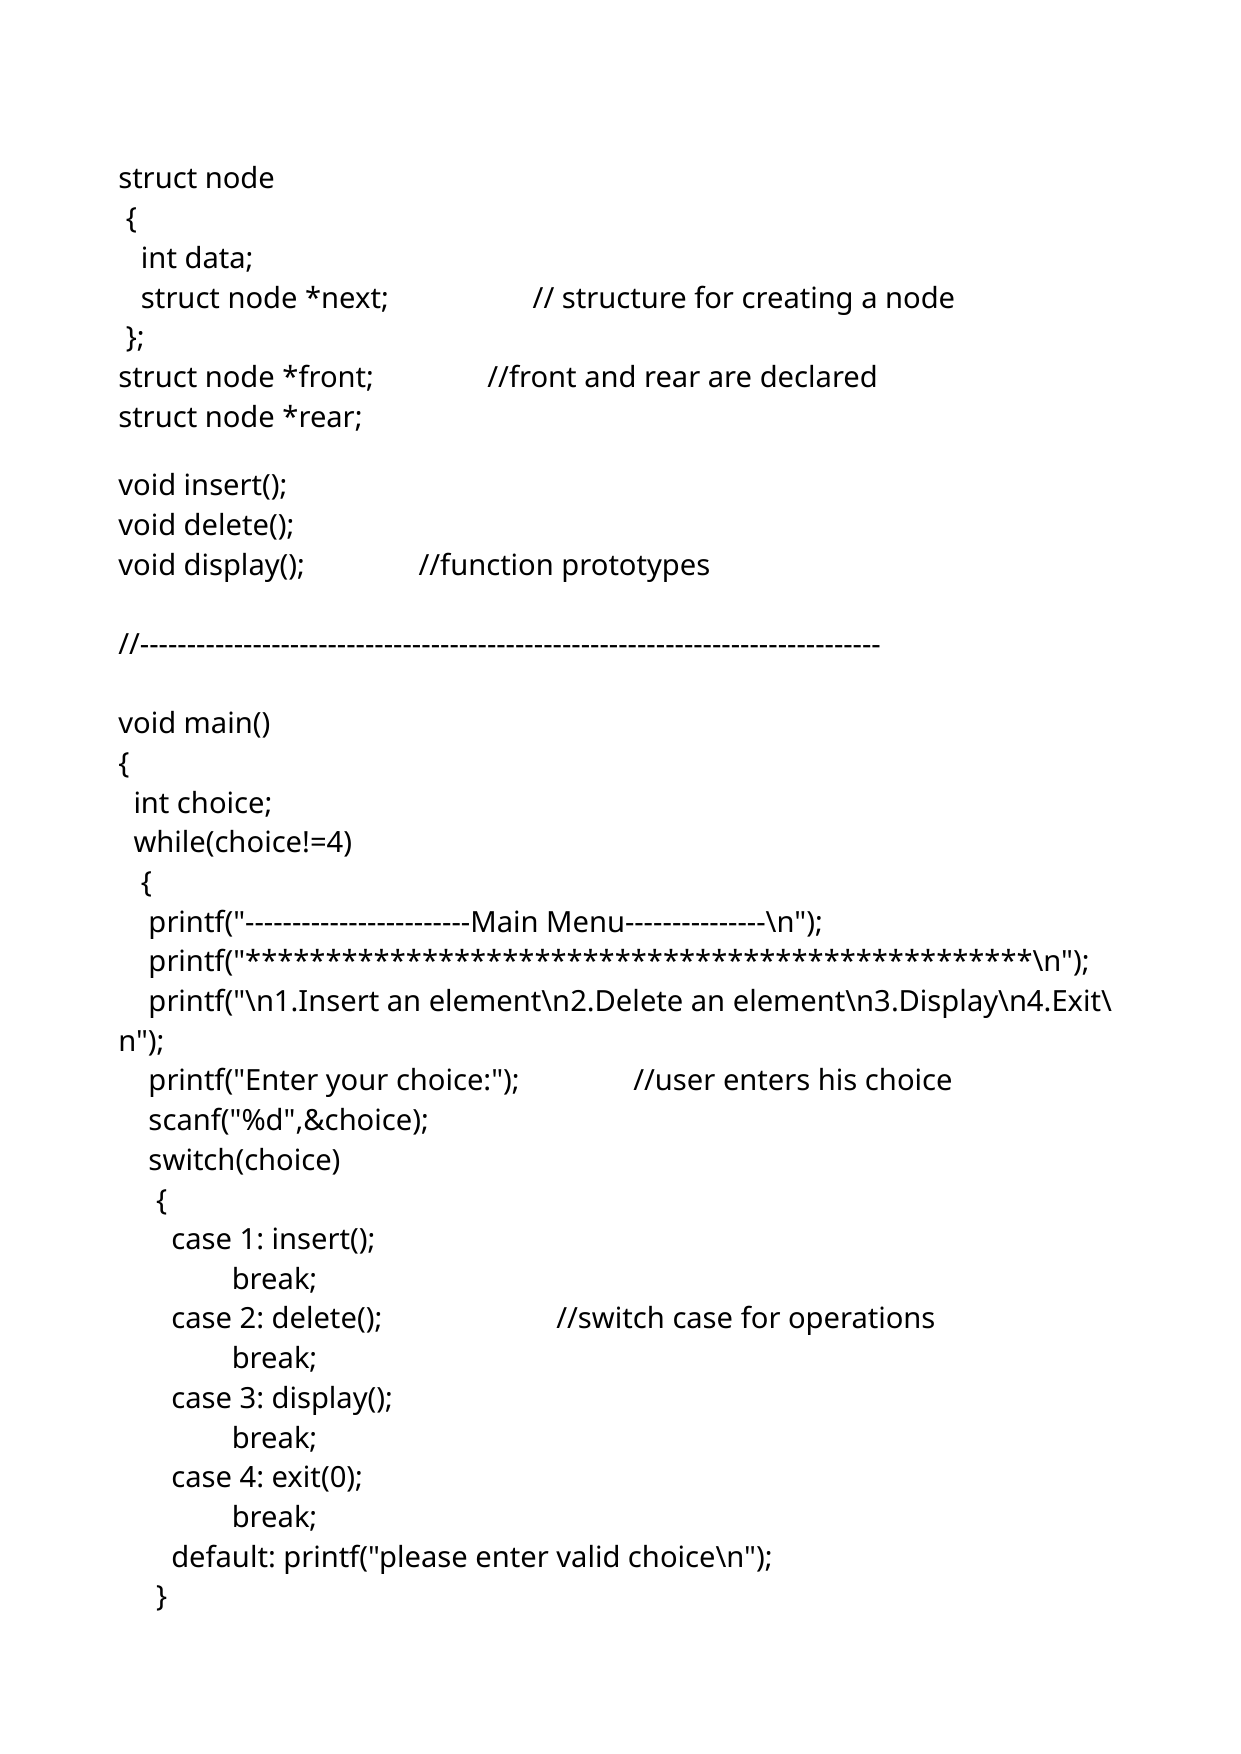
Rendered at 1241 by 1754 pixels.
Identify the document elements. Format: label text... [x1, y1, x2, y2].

text printf("*************************************************\n"); [118, 941, 1122, 980]
text { [118, 1179, 1122, 1218]
text void main() [118, 702, 1122, 742]
text case 2: delete(); //switch case for operations [118, 1298, 1122, 1337]
text int data; [118, 237, 1122, 277]
text break; [118, 1417, 1122, 1457]
text while(choice!=4) [118, 822, 1122, 861]
text printf("\n1.Insert an element\n2.Delete an element\n3.Display\n4.Exit\n"); [118, 980, 1122, 1060]
text struct node *front; //front and rear are declared [118, 356, 1122, 396]
text } [118, 1576, 1122, 1615]
text scanf("%d",&choice); [118, 1099, 1122, 1139]
text { [118, 742, 1122, 782]
text //------------------------------------------------------------------------------- [118, 623, 1122, 663]
text struct node *next; // structure for creating a node [118, 277, 1122, 317]
text break; [118, 1337, 1122, 1377]
text break; [118, 1496, 1122, 1536]
text struct node [118, 158, 1122, 197]
text int choice; [118, 782, 1122, 822]
text void display(); //function prototypes [118, 544, 1122, 583]
text }; [118, 317, 1122, 356]
text void delete(); [118, 504, 1122, 544]
text void insert(); [118, 464, 1122, 504]
text printf("Enter your choice:"); //user enters his choice [118, 1060, 1122, 1099]
text case 3: display(); [118, 1377, 1122, 1417]
text case 4: exit(0); [118, 1457, 1122, 1496]
text { [118, 197, 1122, 237]
text struct node *rear; [118, 396, 1122, 436]
text break; [118, 1258, 1122, 1298]
text { [118, 861, 1122, 901]
text default: printf("please enter valid choice\n"); [118, 1536, 1122, 1576]
text case 1: insert(); [118, 1218, 1122, 1258]
text printf("------------------------Main Menu---------------\n"); [118, 901, 1122, 941]
text switch(choice) [118, 1139, 1122, 1179]
